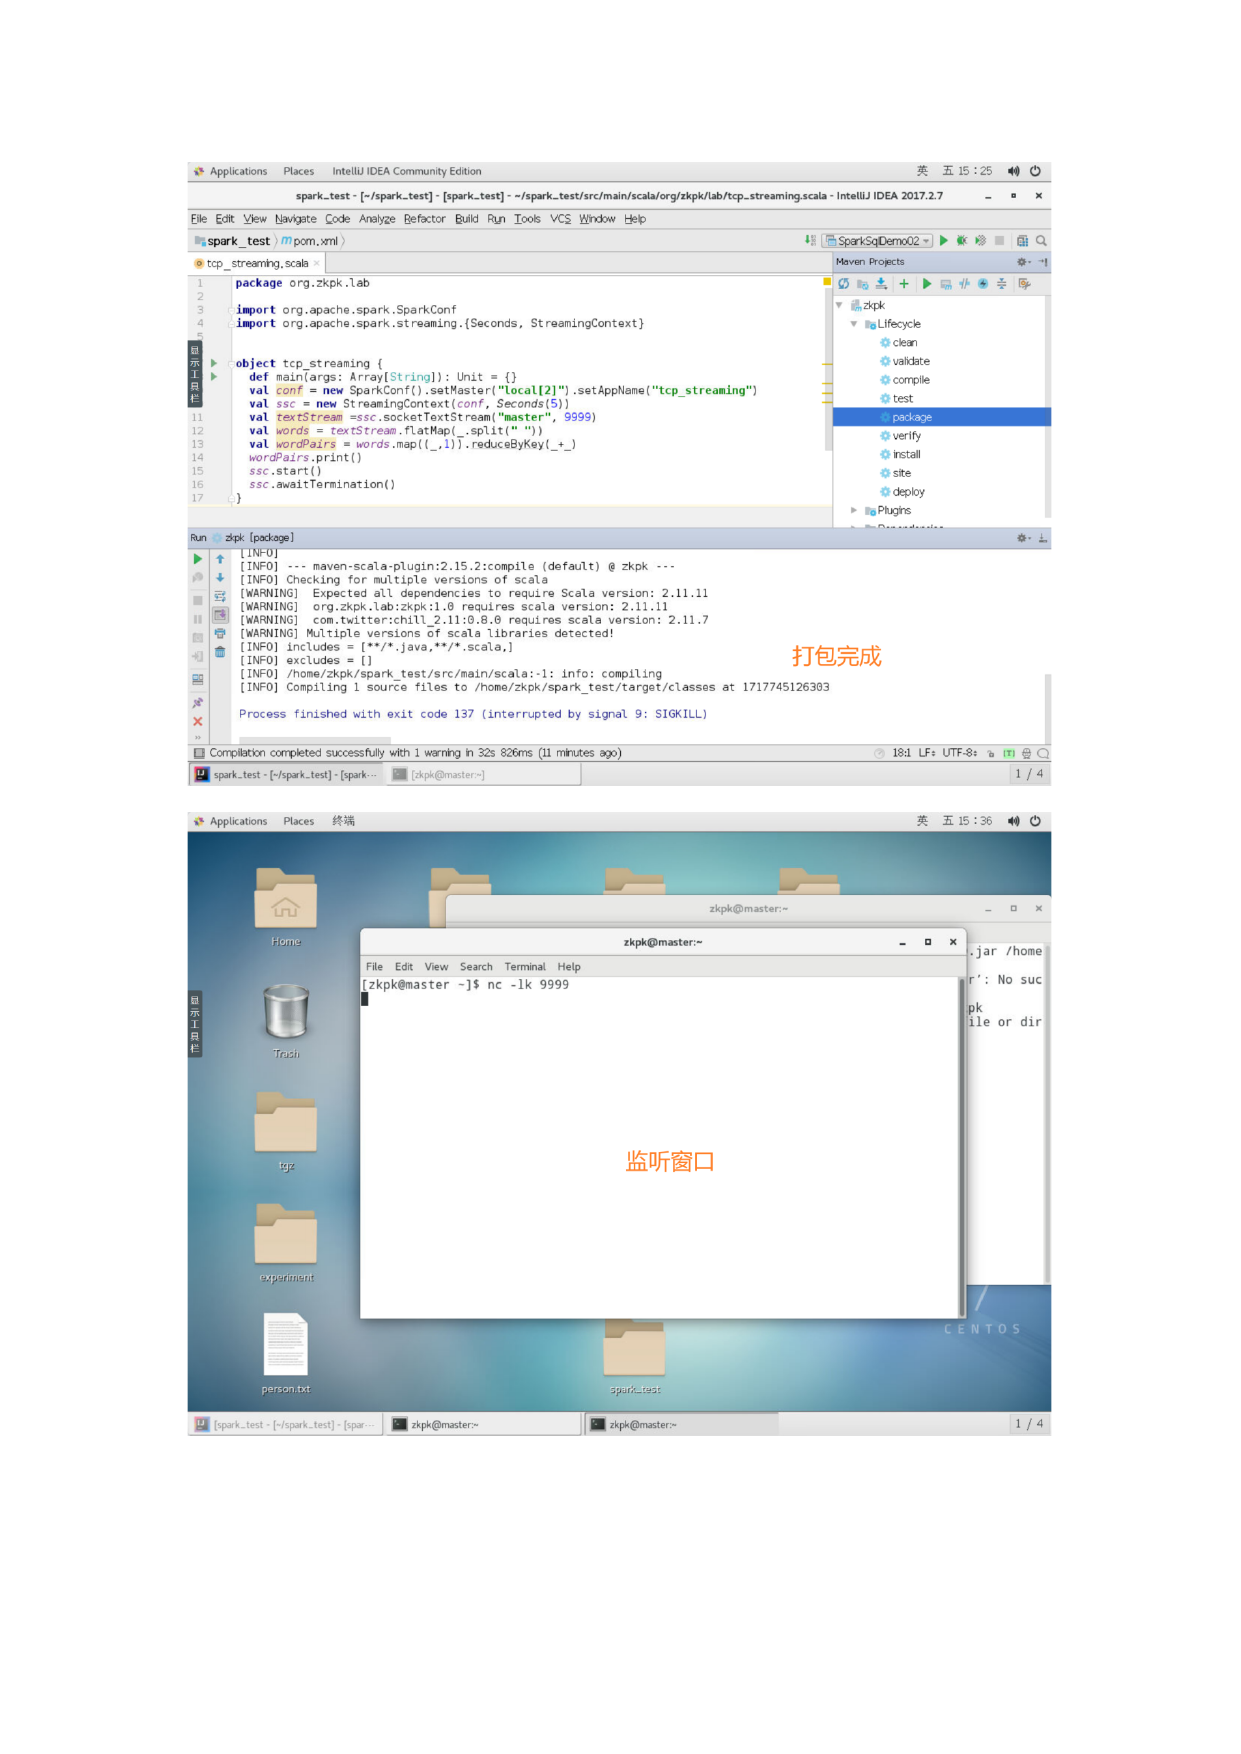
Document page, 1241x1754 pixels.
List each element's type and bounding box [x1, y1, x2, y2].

picture [187, 162, 1052, 786]
picture [187, 812, 1052, 1436]
